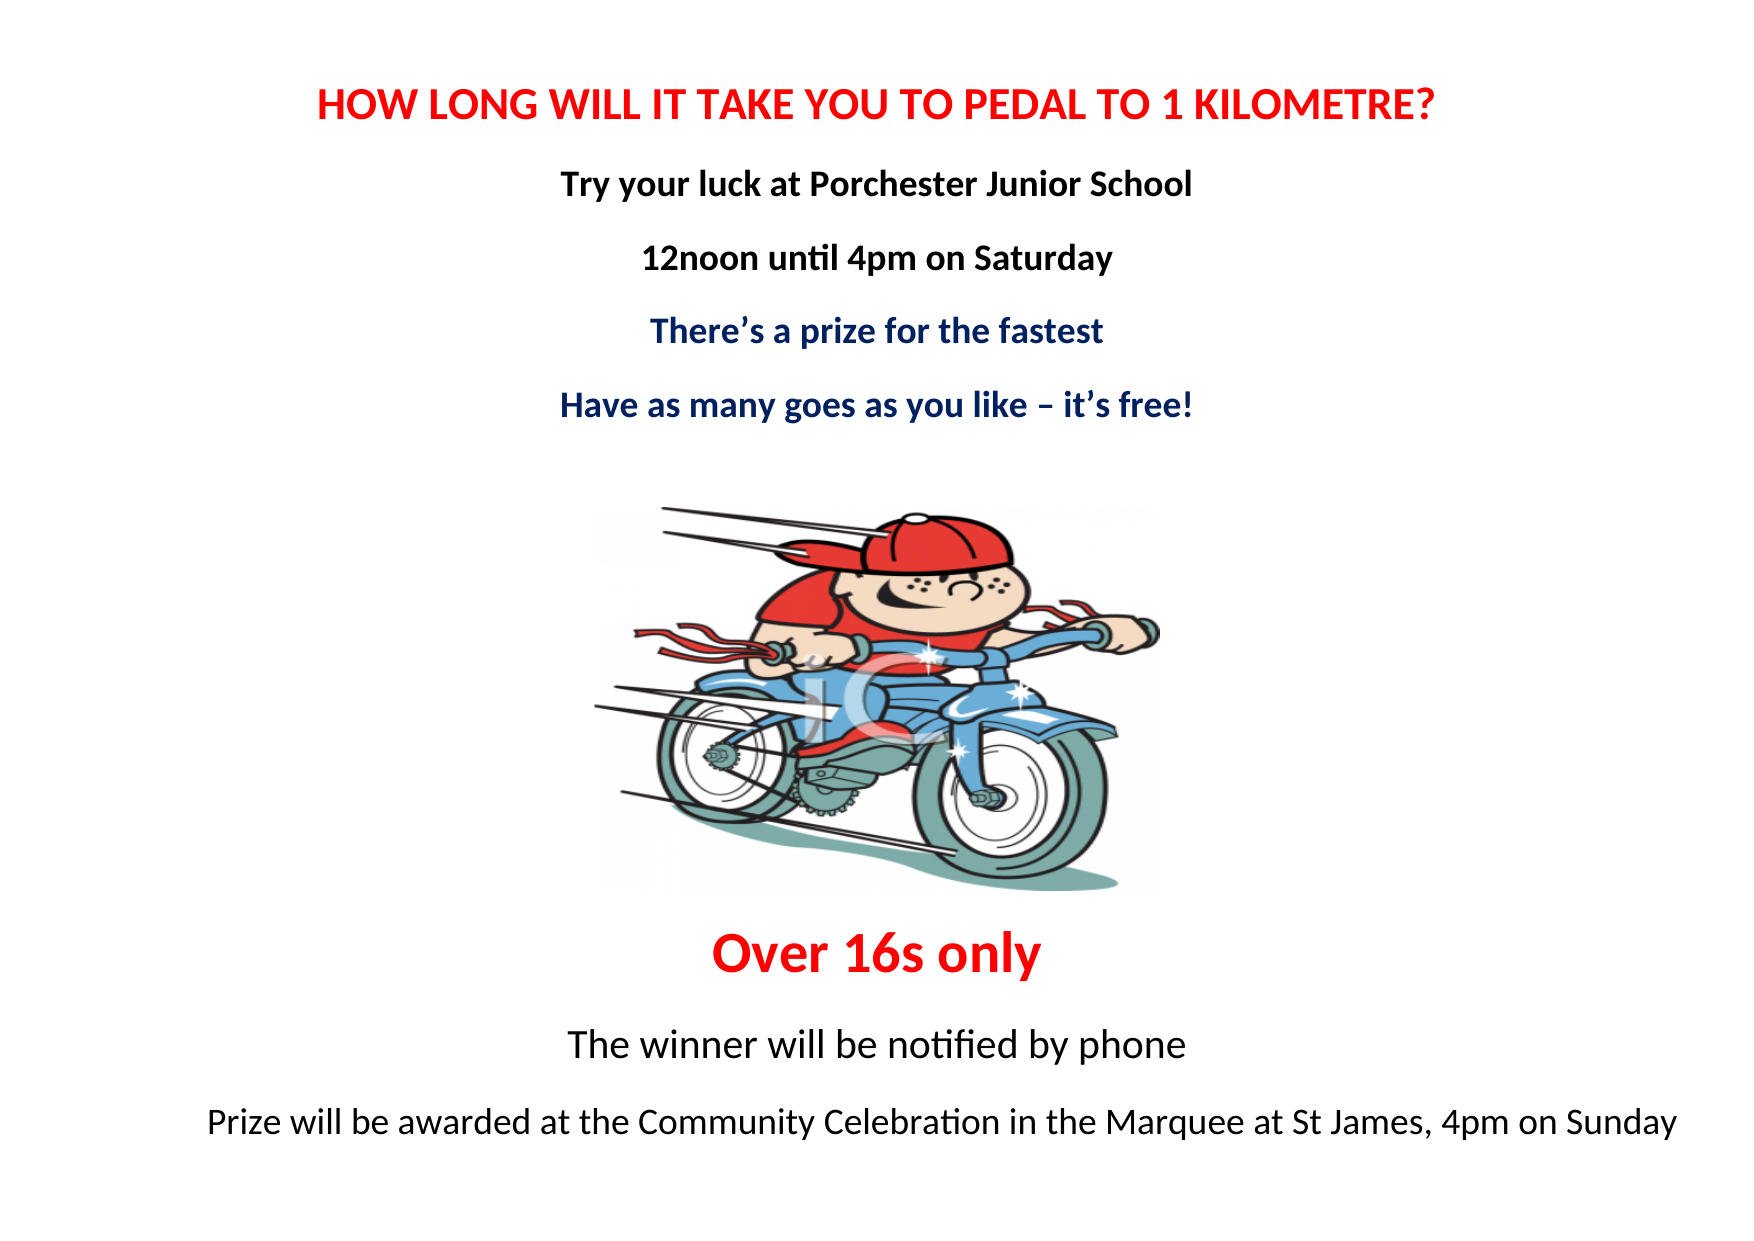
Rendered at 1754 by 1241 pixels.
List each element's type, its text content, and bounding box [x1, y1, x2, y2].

text The winner will be notified by phone [75, 1018, 1679, 1069]
text Over 16s only [75, 916, 1679, 987]
text There’s a prize for the fastest [75, 307, 1679, 353]
text Prize will be awarded at the Community Celebration in the Marquee at St James, 4pm on Sunday [75, 1098, 1679, 1144]
text 12noon until 4pm on Saturday [75, 234, 1679, 279]
picture [594, 507, 1160, 891]
text HOW LONG WILL IT TAKE YOU TO PEDAL TO 1 KILOMETRE? [75, 75, 1679, 131]
text Have as many goes as you like – it’s free! [75, 381, 1679, 427]
text Try your luck at Porchester Junior School [75, 160, 1679, 206]
